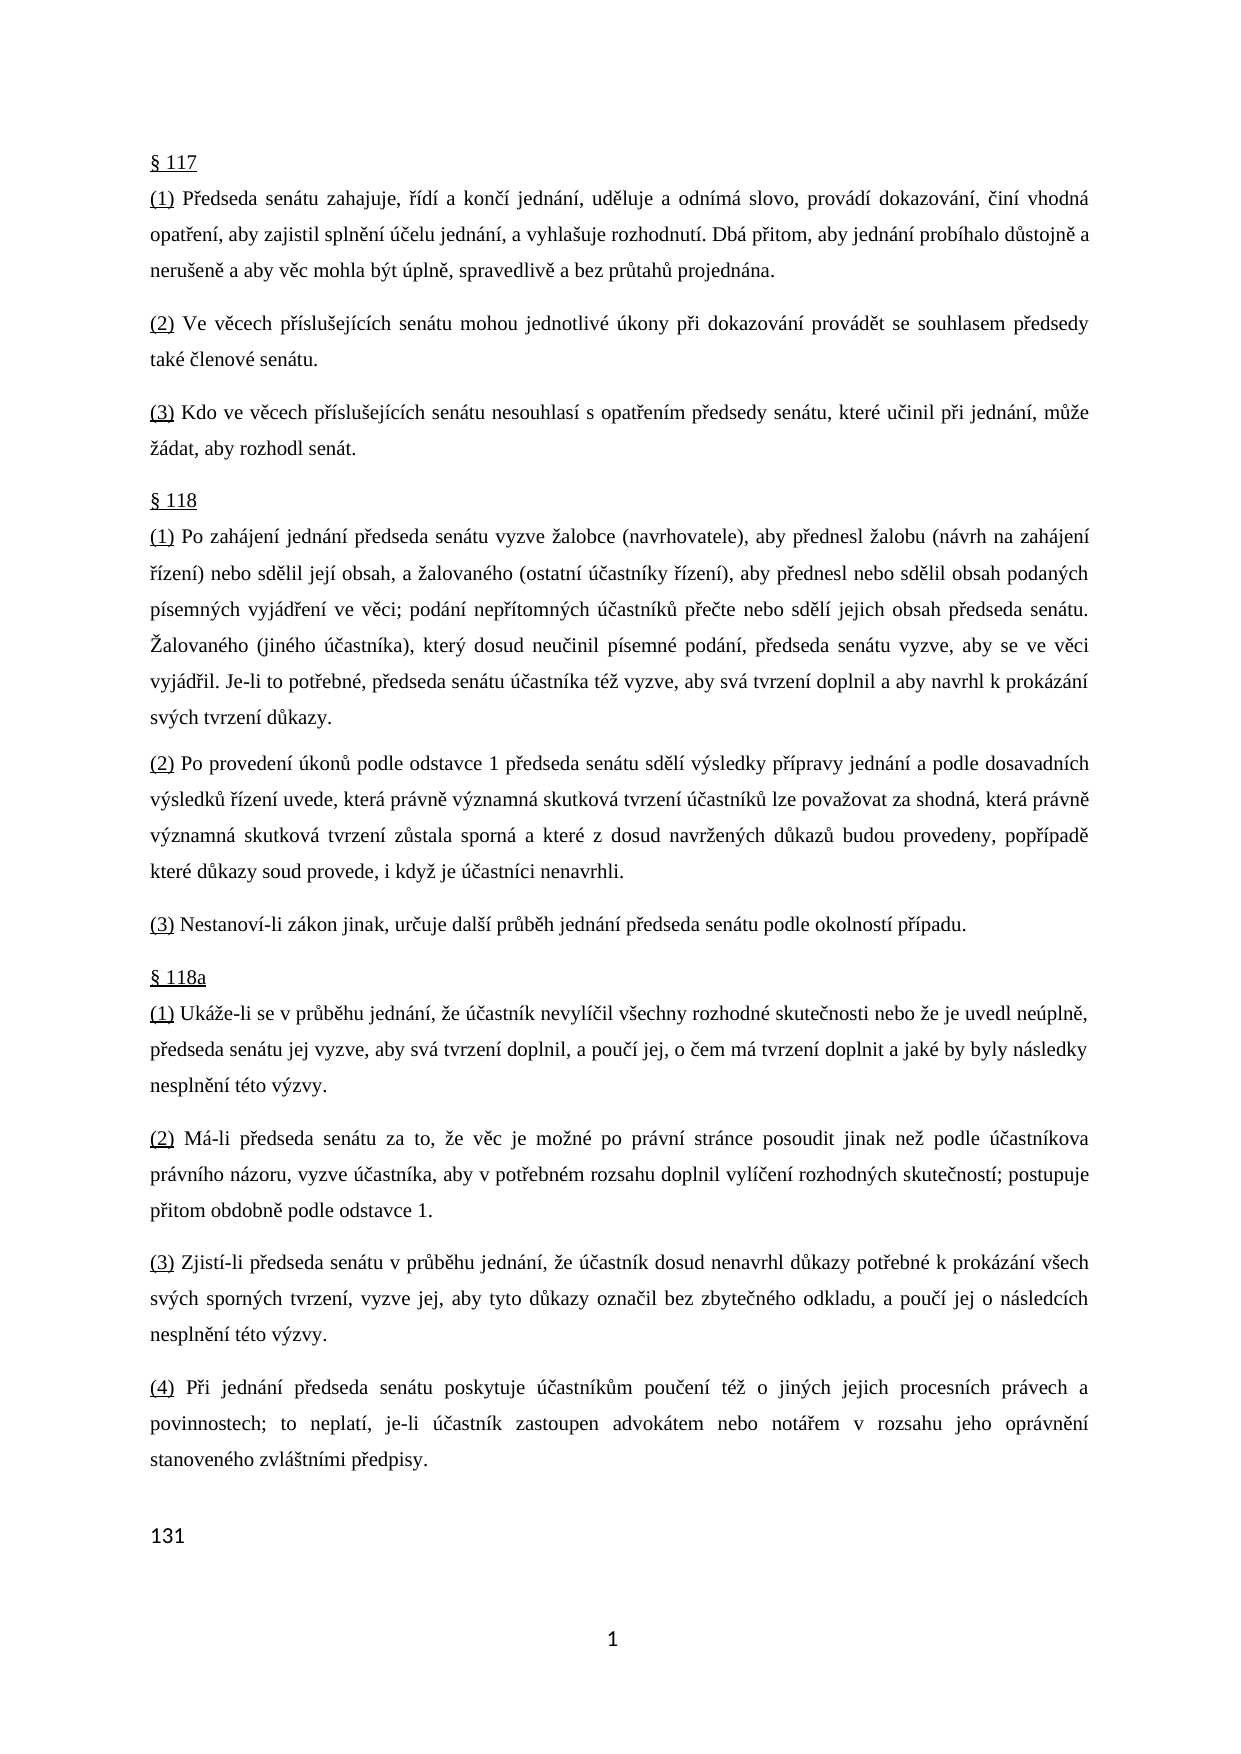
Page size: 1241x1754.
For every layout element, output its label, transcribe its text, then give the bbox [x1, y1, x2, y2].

subtitle § 118a [150, 964, 1090, 989]
text (3) Nestanoví-li zákon jinak, určuje další průběh jednání předseda senátu podle okolností případu. [150, 912, 1090, 936]
subtitle § 117 [150, 150, 1090, 174]
text (1) Předseda senátu zahajuje, řídí a končí jednání, uděluje a odnímá slovo, provádí dokazování, činí vhodná opatření, aby zajistil splnění účelu jednání, a vyhlašuje rozhodnutí. Dbá přitom, aby jednání probíhalo důstojně a nerušeně a aby věc mohla být úplně, spravedlivě a bez průtahů projednána. [150, 186, 1090, 282]
subtitle § 118 [150, 488, 1090, 512]
text (4) Při jednání předseda senátu poskytuje účastníkům poučení též o jiných jejich procesních právech a povinnostech; to neplatí, je-li účastník zastoupen advokátem nebo notářem v rozsahu jeho oprávnění stanoveného zvláštními předpisy. [150, 1375, 1090, 1471]
text (2) Ve věcech příslušejících senátu mohou jednotlivé úkony při dokazování provádět se souhlasem předsedy také členové senátu. [150, 311, 1090, 371]
text (1) Ukáže-li se v průběhu jednání, že účastník nevylíčil všechny rozhodné skutečnosti nebo že je uvedl neúplně, předseda senátu jej vyzve, aby svá tvrzení doplnil, a poučí jej, o čem má tvrzení doplnit a jaké by byly následky nesplnění této výzvy. [150, 1001, 1090, 1097]
text (2) Má-li předseda senátu za to, že věc je možné po právní stránce posoudit jinak než podle účastníkova právního názoru, vyzve účastníka, aby v potřebném rozsahu doplnil vylíčení rozhodných skutečností; postupuje přitom obdobně podle odstavce 1. [150, 1125, 1090, 1222]
text (1) Po zahájení jednání předseda senátu vyzve žalobce (navrhovatele), aby přednesl žalobu (návrh na zahájení řízení) nebo sdělil její obsah, a žalovaného (ostatní účastníky řízení), aby přednesl nebo sdělil obsah podaných písemných vyjádření ve věci; podání nepřítomných účastníků přečte nebo sdělí jejich obsah předseda senátu. Žalovaného (jiného účastníka), který dosud neučinil písemné podání, předseda senátu vyzve, aby se ve věci vyjádřil. Je-li to potřebné, předseda senátu účastníka též vyzve, aby svá tvrzení doplnil a aby navrhl k prokázání svých tvrzení důkazy. [150, 524, 1090, 729]
text (2) Po provedení úkonů podle odstavce 1 předseda senátu sdělí výsledky přípravy jednání a podle dosavadních výsledků řízení uvede, která právně významná skutková tvrzení účastníků lze považovat za shodná, která právně významná skutková tvrzení zůstala sporná a které z dosud navržených důkazů budou provedeny, popřípadě které důkazy soud provede, i když je účastníci nenavrhli. [150, 751, 1090, 883]
text (3) Zjistí-li předseda senátu v průběhu jednání, že účastník dosud nenavrhl důkazy potřebné k prokázání všech svých sporných tvrzení, vyzve jej, aby tyto důkazy označil bez zbytečného odkladu, a poučí jej o následcích nesplnění této výzvy. [150, 1250, 1090, 1346]
text (3) Kdo ve věcech příslušejících senátu nesouhlasí s opatřením předsedy senátu, které učinil při jednání, může žádat, aby rozhodl senát. [150, 399, 1090, 460]
